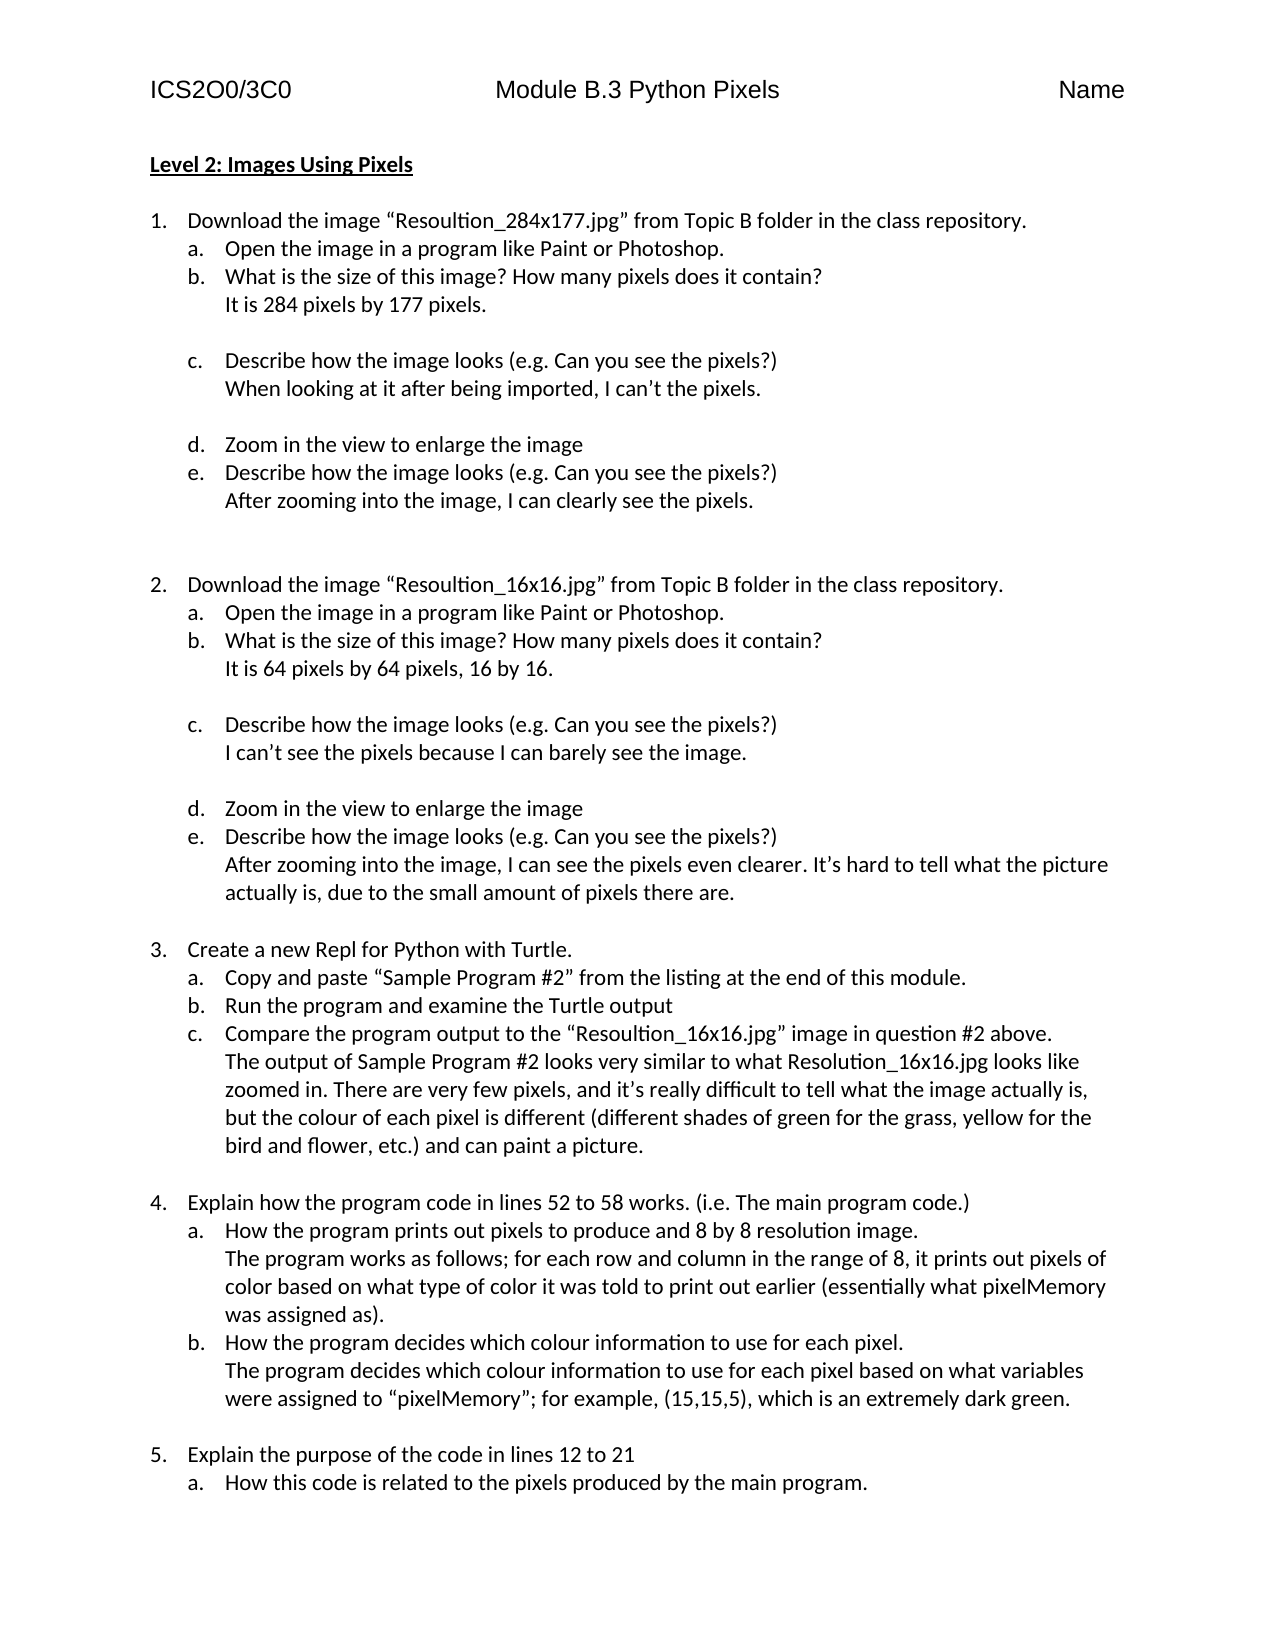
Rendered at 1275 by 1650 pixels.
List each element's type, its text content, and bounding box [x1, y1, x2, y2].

list Explain how the program code in lines 52 to 58 works. (i.e. The main program code.) [150, 1188, 1125, 1216]
list Describe how the image looks (e.g. Can you see the pixels?) [187, 458, 1125, 486]
text The program works as follows; for each row and column in the range of 8, it prints out pixels of color based on what type of color it was told to print out earlier (essentially what pixelMemory was assigned as). [225, 1244, 1125, 1328]
list Describe how the image looks (e.g. Can you see the pixels?) [187, 822, 1125, 851]
list Run the program and examine the Turtle output [187, 991, 1125, 1019]
list Create a new Repl for Python with Turtle. [150, 935, 1125, 963]
list Compare the program output to the “Resoultion_16x16.jpg” image in question #2 above. [187, 1019, 1125, 1047]
list Describe how the image looks (e.g. Can you see the pixels?) [187, 346, 1125, 374]
list What is the size of this image? How many pixels does it contain? [187, 262, 1125, 290]
list Open the image in a program like Paint or Photoshop. [187, 598, 1125, 626]
list How the program prints out pixels to produce and 8 by 8 resolution image. [187, 1216, 1125, 1244]
list How this code is related to the pixels produced by the main program. [187, 1468, 1125, 1496]
text The program decides which colour information to use for each pixel based on what variables were assigned to “pixelMemory”; for example, (15,15,5), which is an extremely dark green. [225, 1356, 1125, 1412]
text Level 2: Images Using Pixels [150, 150, 1125, 178]
text It is 284 pixels by 177 pixels. [225, 290, 1125, 318]
text After zooming into the image, I can see the pixels even clearer. It’s hard to tell what the picture actually is, due to the small amount of pixels there are. [225, 851, 1125, 935]
text The output of Sample Program #2 looks very similar to what Resolution_16x16.jpg looks like zoomed in. There are very few pixels, and it’s really difficult to tell what the image actually is, but the colour of each pixel is different (different shades of green for the grass, yellow for the bird and flower, etc.) and can paint a picture. [225, 1047, 1125, 1188]
text I can’t see the pixels because I can barely see the image. [225, 738, 1125, 766]
list What is the size of this image? How many pixels does it contain? [187, 626, 1125, 654]
list Open the image in a program like Paint or Photoshop. [187, 234, 1125, 262]
list Describe how the image looks (e.g. Can you see the pixels?) [187, 710, 1125, 738]
list How the program decides which colour information to use for each pixel. [187, 1328, 1125, 1356]
list Download the image “Resoultion_284x177.jpg” from Topic B folder in the class repository. [150, 206, 1125, 234]
list Download the image “Resoultion_16x16.jpg” from Topic B folder in the class repository. [150, 570, 1125, 598]
list Explain the purpose of the code in lines 12 to 21 [150, 1440, 1125, 1468]
text It is 64 pixels by 64 pixels, 16 by 16. [225, 654, 1125, 682]
list When looking at it after being imported, I can’t the pixels. [225, 374, 1125, 402]
text After zooming into the image, I can clearly see the pixels. [225, 486, 1125, 514]
list Copy and paste “Sample Program #2” from the listing at the end of this module. [187, 963, 1125, 991]
list Zoom in the view to enlarge the image [187, 430, 1125, 458]
list Zoom in the view to enlarge the image [187, 794, 1125, 822]
